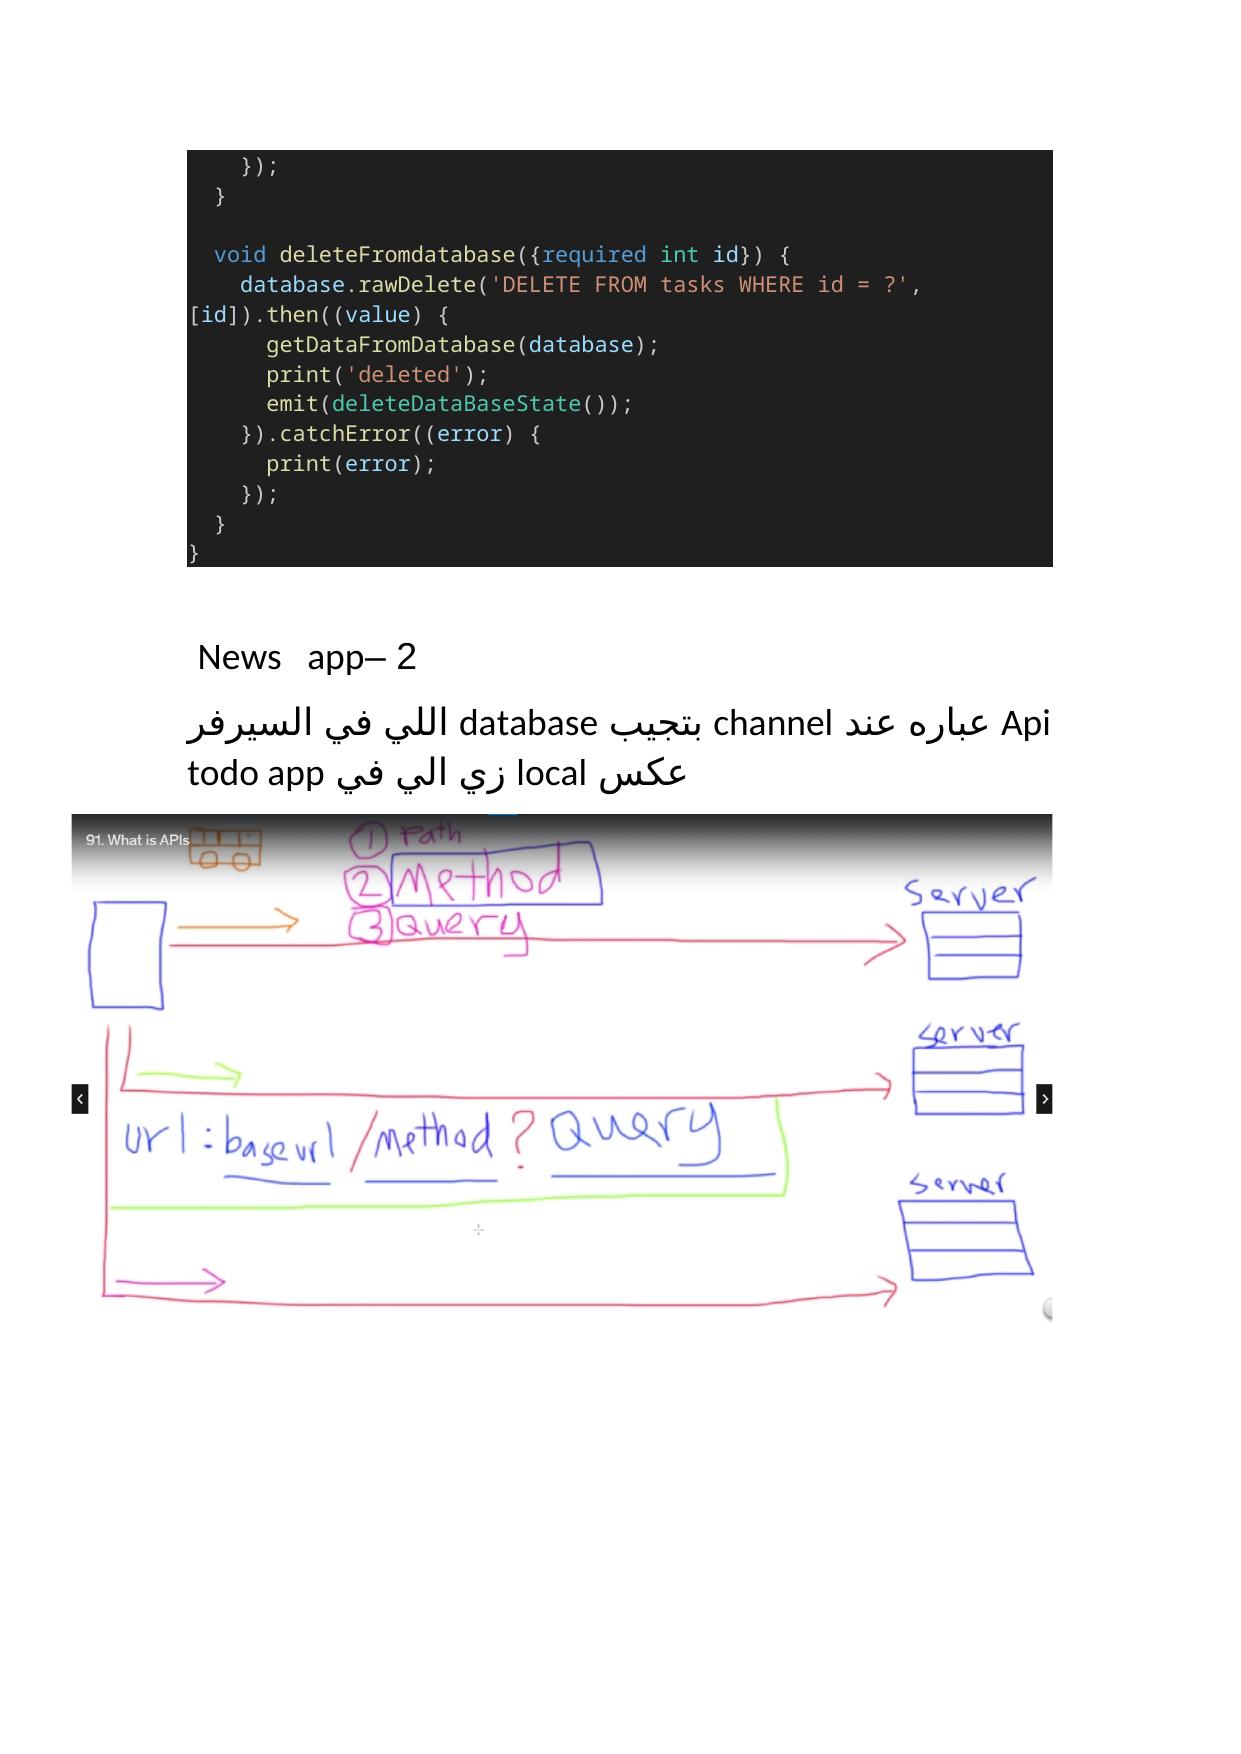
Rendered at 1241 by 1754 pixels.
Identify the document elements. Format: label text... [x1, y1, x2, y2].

text print(error); [187, 448, 1053, 478]
picture [71, 814, 1053, 1341]
text }); [187, 478, 1053, 507]
text 2 –News app [187, 633, 1053, 679]
text void deleteFromdatabase({required int id}) { [187, 239, 1053, 269]
text }); [187, 150, 1053, 180]
text emit(deleteDataBaseState()); [187, 388, 1053, 418]
text Api عباره عند channel بتجيب database اللي في السيرفر عكس local زي الي في todo app [187, 699, 1053, 794]
text database.rawDelete('DELETE FROM tasks WHERE id = ?', [id]).then((value) { [187, 269, 1053, 329]
text print('deleted'); [187, 358, 1053, 388]
text getDataFromDatabase(database); [187, 329, 1053, 358]
text } [187, 507, 1053, 537]
text } [187, 537, 1053, 567]
text } [187, 180, 1053, 209]
text }).catchError((error) { [187, 418, 1053, 448]
